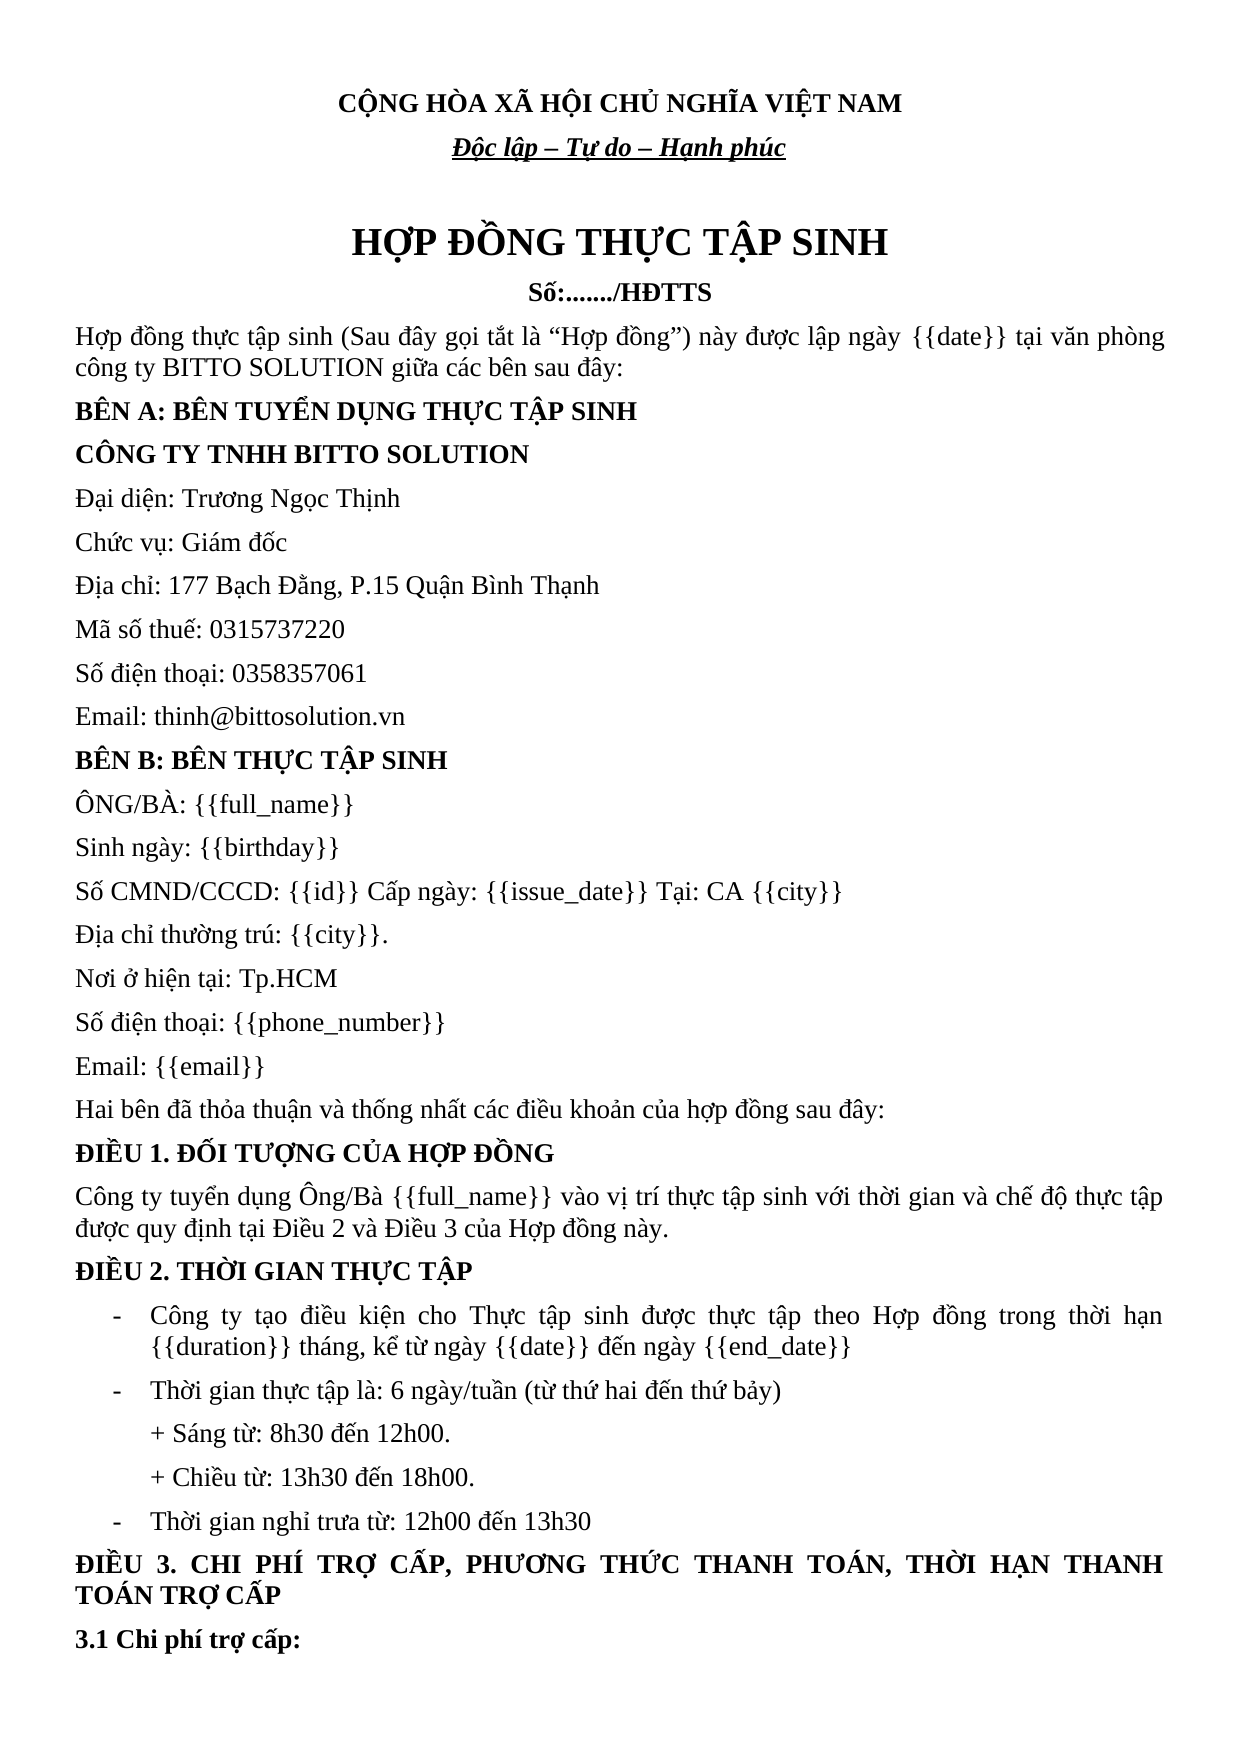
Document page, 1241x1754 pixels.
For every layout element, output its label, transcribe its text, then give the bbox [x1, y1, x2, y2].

list Thời gian nghỉ trưa từ: 12h00 đến 13h30 [112, 1505, 1165, 1536]
text ĐIỀU 2. THỜI GIAN THỰC TẬP [75, 1255, 1165, 1286]
text 3.1 Chi phí trợ cấp: [75, 1623, 1165, 1654]
text Chức vụ: Giám đốc [75, 526, 1165, 557]
text Email: {{email}} [75, 1049, 1165, 1081]
text BÊN B: BÊN THỰC TẬP SINH [75, 744, 1165, 775]
text CỘNG HÒA XÃ HỘI CHỦ NGHĨA VIỆT NAM [75, 87, 1165, 119]
text ÔNG/BÀ: {{full_name}} [75, 788, 1165, 819]
text + Sáng từ: 8h30 đến 12h00. [150, 1417, 1165, 1448]
text ĐIỀU 3. CHI PHÍ TRỢ CẤP, PHƯƠNG THỨC THANH TOÁN, THỜI HẠN THANH TOÁN TRỢ CẤP [75, 1548, 1165, 1611]
text HỢP ĐỒNG THỰC TẬP SINH [75, 218, 1165, 264]
text Mã số thuế: 0315737220 [75, 613, 1165, 644]
text + Chiều từ: 13h30 đến 18h00. [150, 1461, 1165, 1492]
text Độc lập – Tự do – Hạnh phúc [75, 131, 1165, 162]
text Hợp đồng thực tập sinh (Sau đây gọi tắt là “Hợp đồng”) này được lập ngày {{date}} tại văn phòng công ty BITTO SOLUTION giữa các bên sau đây: [75, 320, 1165, 382]
text Số CMND/CCCD: {{id}} Cấp ngày: {{issue_date}} Tại: CA {{city}} [75, 875, 1165, 906]
text Địa chỉ: 177 Bạch Đằng, P.15 Quận Bình Thạnh [75, 569, 1165, 601]
text Nơi ở hiện tại: Tp.HCM [75, 962, 1165, 993]
text Địa chỉ thường trú: {{city}}. [75, 919, 1165, 950]
text Số:......./HĐTTS [75, 276, 1165, 308]
text ĐIỀU 1. ĐỐI TƯỢNG CỦA HỢP ĐỒNG [75, 1137, 1165, 1168]
text Email: thinh@bittosolution.vn [75, 700, 1165, 732]
list Công ty tạo điều kiện cho Thực tập sinh được thực tập theo Hợp đồng trong thời hạn {{duration}} tháng, kể từ ngày {{date}} đến ngày {{end_date}} [112, 1299, 1165, 1361]
text Số điện thoại: 0358357061 [75, 657, 1165, 688]
text Công ty tuyển dụng Ông/Bà {{full_name}} vào vị trí thực tập sinh với thời gian và chế độ thực tập được quy định tại Điều 2 và Điều 3 của Hợp đồng này. [75, 1181, 1165, 1243]
text Hai bên đã thỏa thuận và thống nhất các điều khoản của hợp đồng sau đây: [75, 1093, 1165, 1124]
text CÔNG TY TNHH BITTO SOLUTION [75, 438, 1165, 470]
text Sinh ngày: {{birthday}} [75, 831, 1165, 862]
text Số điện thoại: {{phone_number}} [75, 1006, 1165, 1037]
text BÊN A: BÊN TUYỂN DỤNG THỰC TẬP SINH [75, 395, 1165, 426]
list Thời gian thực tập là: 6 ngày/tuần (từ thứ hai đến thứ bảy) [112, 1374, 1165, 1405]
text Đại diện: Trương Ngọc Thịnh [75, 482, 1165, 513]
